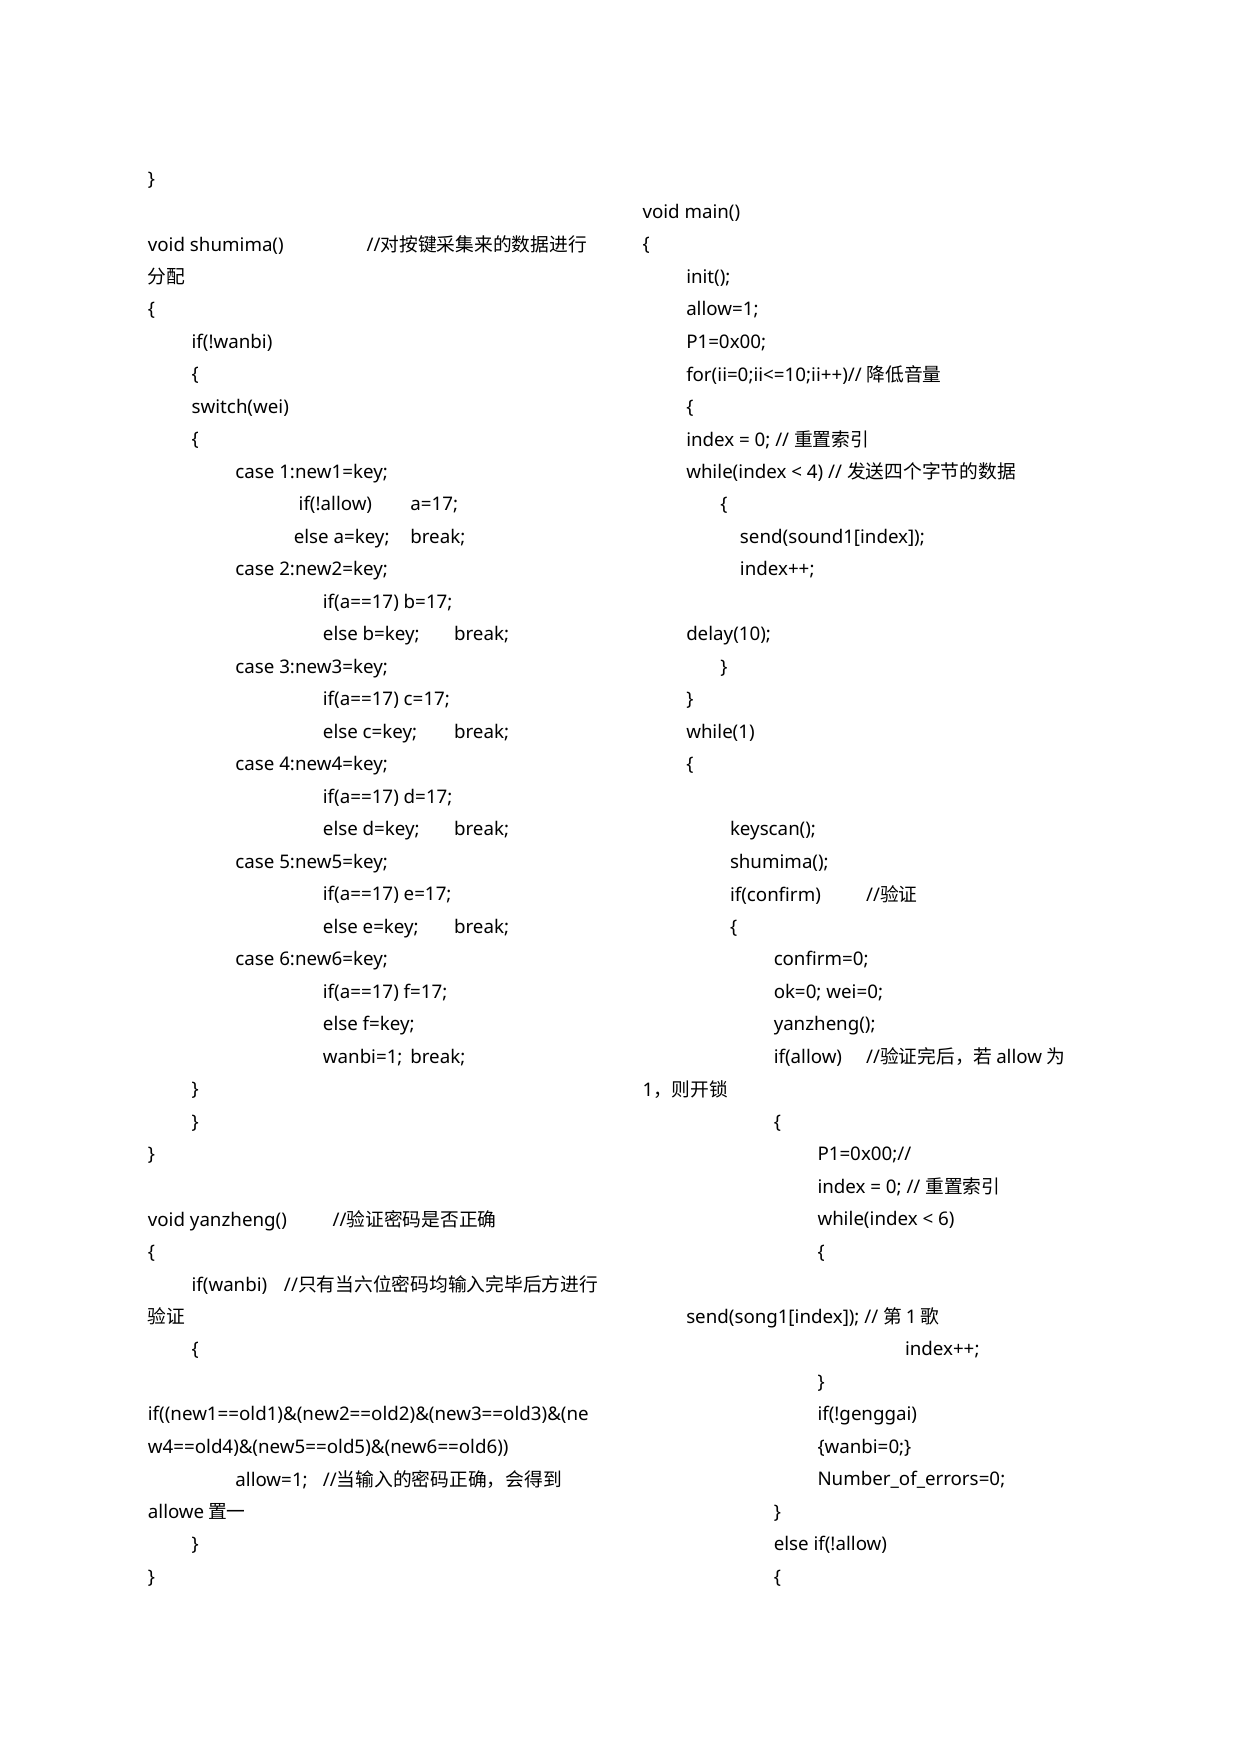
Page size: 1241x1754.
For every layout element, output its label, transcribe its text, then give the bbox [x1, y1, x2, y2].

text } [642, 1494, 1092, 1527]
text } [148, 1559, 598, 1592]
text } [148, 162, 598, 194]
text case 6:new6=key; [148, 942, 598, 974]
text { [642, 1234, 1092, 1267]
text { [148, 292, 598, 324]
text Number_of_errors=0; [642, 1462, 1092, 1494]
text while(index < 6) [642, 1202, 1092, 1234]
text case 2:new2=key; [148, 552, 598, 584]
text } [642, 1364, 1092, 1397]
text { [642, 1559, 1092, 1592]
text send(song1[index]); // 第1歌 [642, 1267, 1092, 1332]
text { [148, 422, 598, 454]
text delay(10); [642, 584, 1092, 649]
text { [148, 1332, 598, 1364]
text init(); [642, 259, 1092, 292]
text confirm=0; [642, 942, 1092, 974]
text if(wanbi) //只有当六位密码均输入完毕后方进行验证 [148, 1267, 598, 1332]
text void main() [642, 194, 1092, 227]
text } [642, 682, 1092, 714]
text { [642, 227, 1092, 259]
text index = 0; // 重置索引 [642, 1169, 1092, 1202]
text for(ii=0;ii<=10;ii++)// 降低音量 [642, 357, 1092, 389]
text else b=key; break; [148, 617, 598, 649]
text {wanbi=0;} [642, 1429, 1092, 1462]
text index++; [642, 552, 1092, 584]
text shumima(); [642, 844, 1092, 877]
text else f=key; [148, 1007, 598, 1039]
text case 5:new5=key; [148, 844, 598, 877]
text { [148, 1234, 598, 1267]
text if(confirm) //验证 [642, 877, 1092, 909]
text else if(!allow) [642, 1527, 1092, 1559]
text if(a==17) d=17; [148, 779, 598, 812]
text } [642, 649, 1092, 682]
text allow=1; [642, 292, 1092, 324]
text void shumima() //对按键采集来的数据进行分配 [148, 227, 598, 292]
text case 1:new1=key; [148, 454, 598, 487]
text { [642, 747, 1092, 779]
text } [148, 1104, 598, 1137]
text index++; [642, 1332, 1092, 1364]
text } [148, 1072, 598, 1104]
text if(!allow) a=17; [148, 487, 598, 519]
text if((new1==old1)&(new2==old2)&(new3==old3)&(new4==old4)&(new5==old5)&(new6==old6)) [148, 1364, 598, 1462]
text if(!wanbi) [148, 324, 598, 357]
text wanbi=1; break; [148, 1039, 598, 1072]
text } [148, 1137, 598, 1169]
text send(sound1[index]); [642, 519, 1092, 552]
text keyscan(); [642, 812, 1092, 844]
text { [642, 487, 1092, 519]
text if(a==17) e=17; [148, 877, 598, 909]
text while(1) [642, 714, 1092, 747]
text case 4:new4=key; [148, 747, 598, 779]
text { [148, 357, 598, 389]
text { [642, 909, 1092, 942]
text P1=0x00; [642, 324, 1092, 357]
text else d=key; break; [148, 812, 598, 844]
text while(index < 4) // 发送四个字节的数据 [642, 454, 1092, 487]
text else a=key; break; [148, 519, 598, 552]
text if(a==17) f=17; [148, 974, 598, 1007]
text if(!genggai) [642, 1397, 1092, 1429]
text void yanzheng() //验证密码是否正确 [148, 1202, 598, 1234]
text if(a==17) b=17; [148, 584, 598, 617]
text ok=0; wei=0; [642, 974, 1092, 1007]
text yanzheng(); [642, 1007, 1092, 1039]
text if(a==17) c=17; [148, 682, 598, 714]
text allow=1; //当输入的密码正确，会得到allowe置一 [148, 1462, 598, 1527]
text { [642, 1104, 1092, 1137]
text P1=0x00;// [642, 1137, 1092, 1169]
text { [642, 389, 1092, 422]
text switch(wei) [148, 389, 598, 422]
text } [148, 1527, 598, 1559]
text case 3:new3=key; [148, 649, 598, 682]
text else e=key; break; [148, 909, 598, 942]
text index = 0; // 重置索引 [642, 422, 1092, 454]
text if(allow) //验证完后，若allow为1，则开锁 [642, 1039, 1092, 1104]
text else c=key; break; [148, 714, 598, 747]
